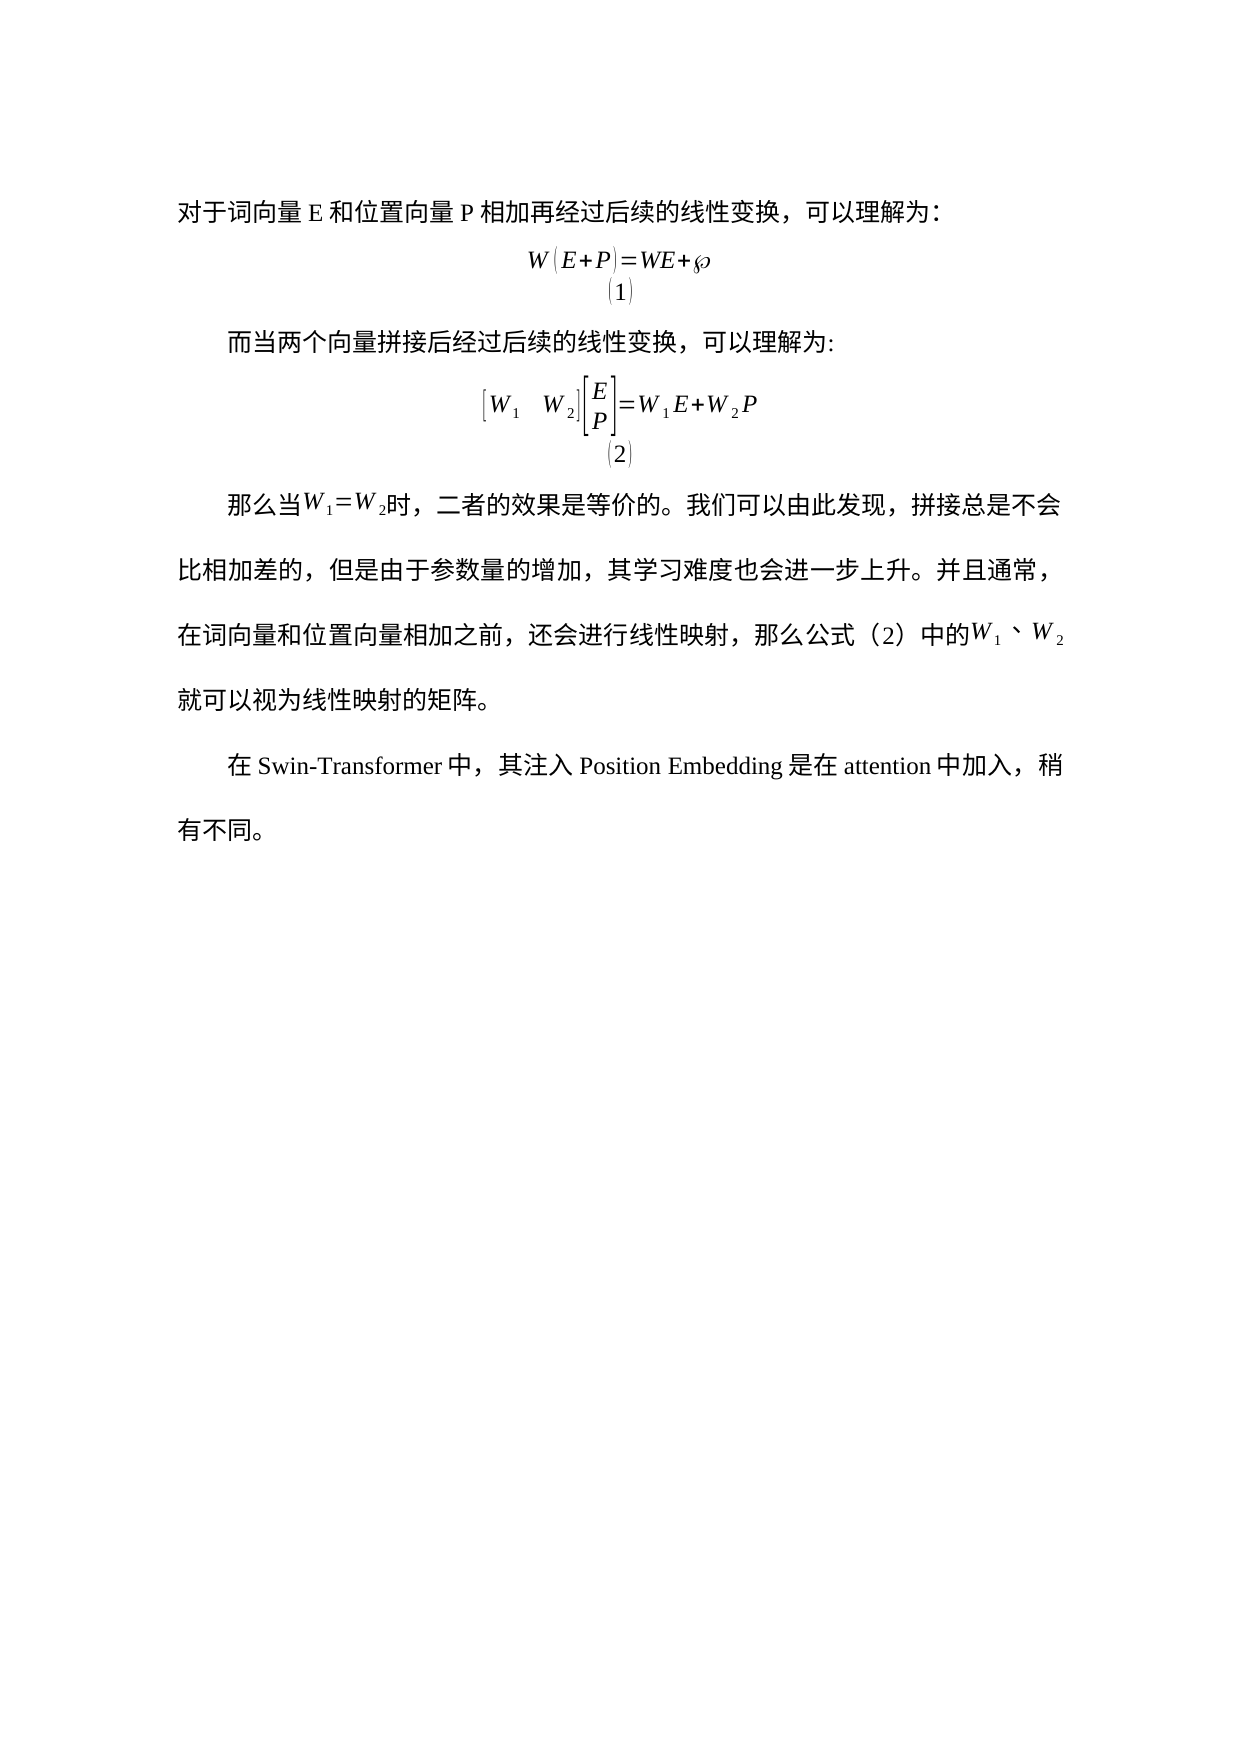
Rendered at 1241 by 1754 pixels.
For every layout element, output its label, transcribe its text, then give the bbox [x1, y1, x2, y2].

text 而当两个向量拼接后经过后续的线性变换，可以理解为: [177, 308, 1063, 373]
text 那么当时，二者的效果是等价的。我们可以由此发现，拼接总是不会比相加差的，但是由于参数量的增加，其学习难度也会进一步上升。并且通常，在词向量和位置向量相加之前，还会进行线性映射，那么公式（2）中的就可以视为线性映射的矩阵。 [177, 471, 1063, 731]
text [177, 178, 1063, 243]
text 在Swin-Transformer中，其注入Position Embedding是在attention中加入，稍有不同。 [177, 731, 1063, 861]
